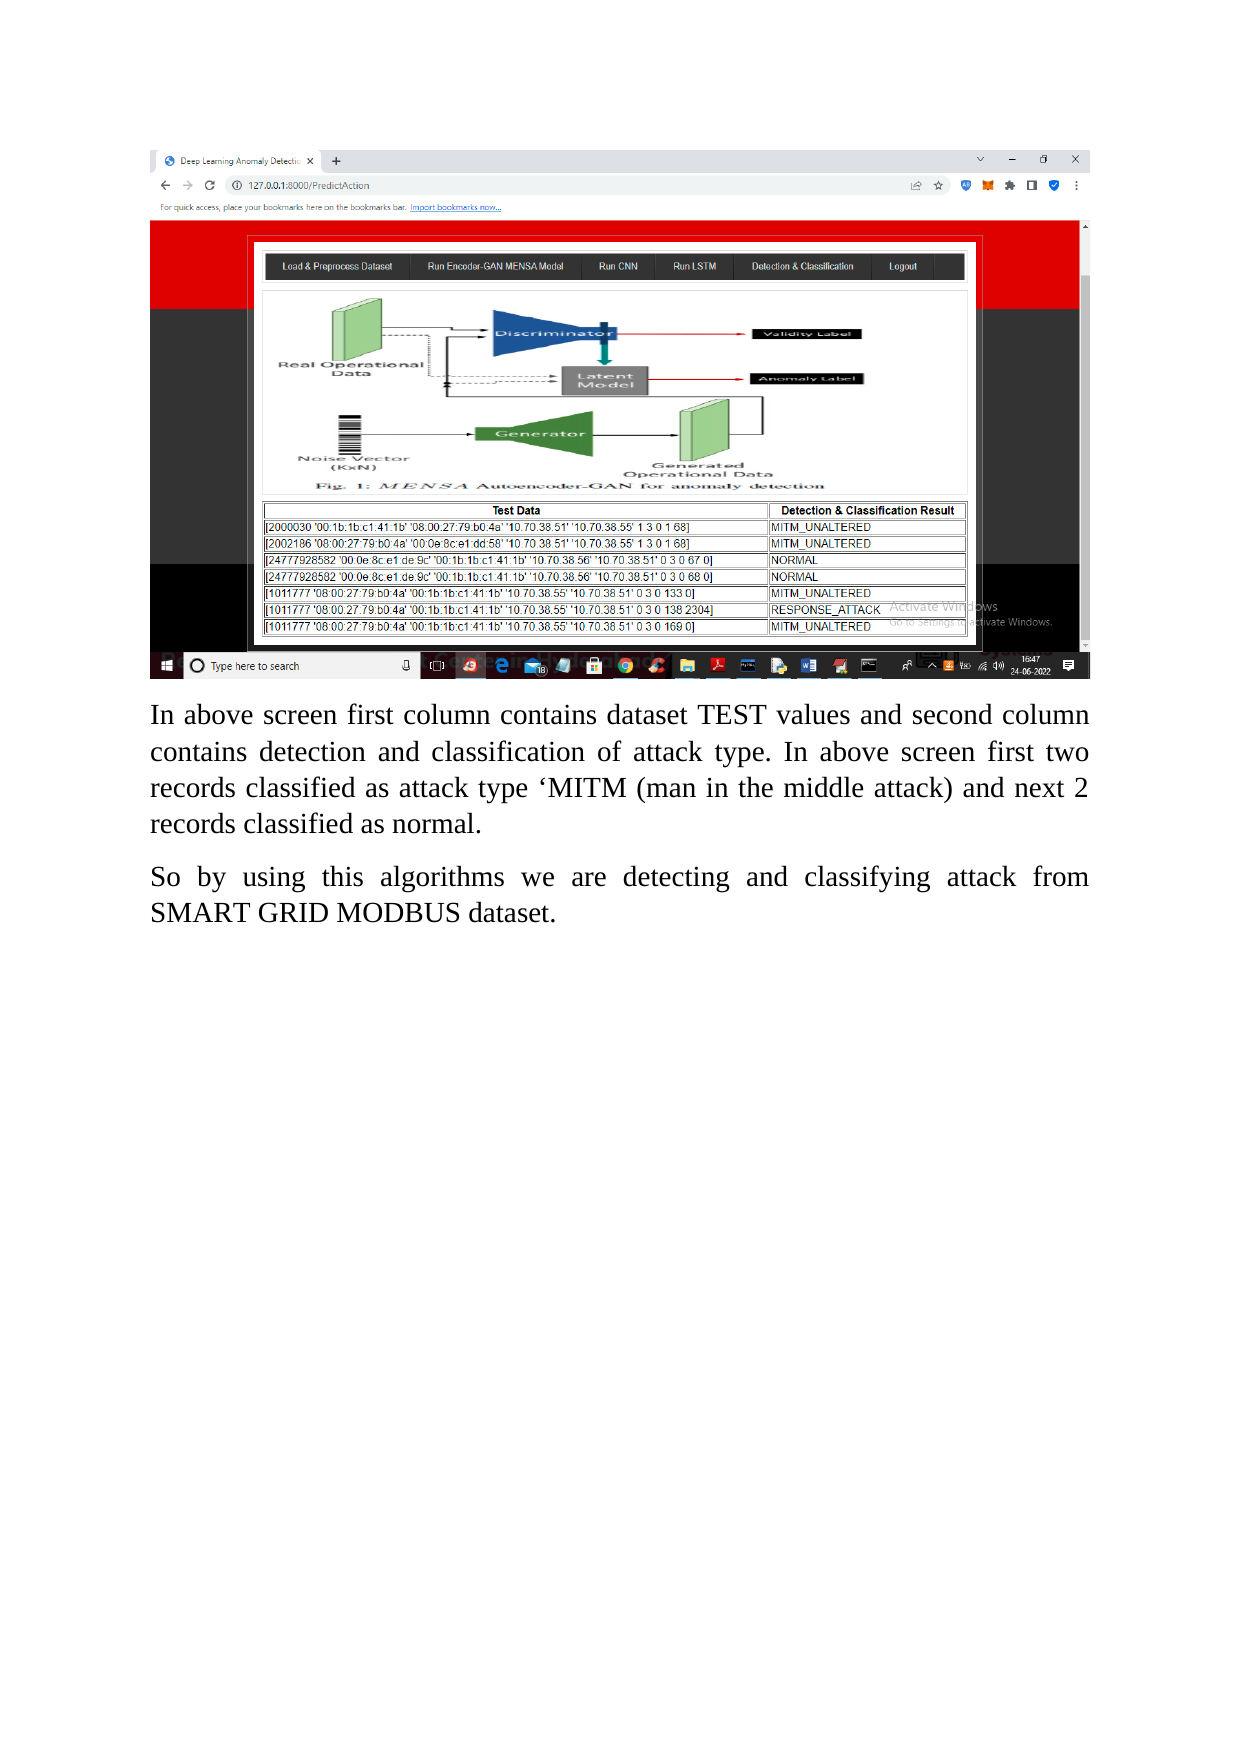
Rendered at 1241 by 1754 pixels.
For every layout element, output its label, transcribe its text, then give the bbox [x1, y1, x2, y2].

text In above screen first column contains dataset TEST values and second column contains detection and classification of attack type. In above screen first two records classified as attack type ‘MITM (man in the middle attack) and next 2 records classified as normal. [150, 697, 1090, 839]
text So by using this algorithms we are detecting and classifying attack from SMART GRID MODBUS dataset. [150, 859, 1090, 928]
picture [150, 150, 1091, 679]
